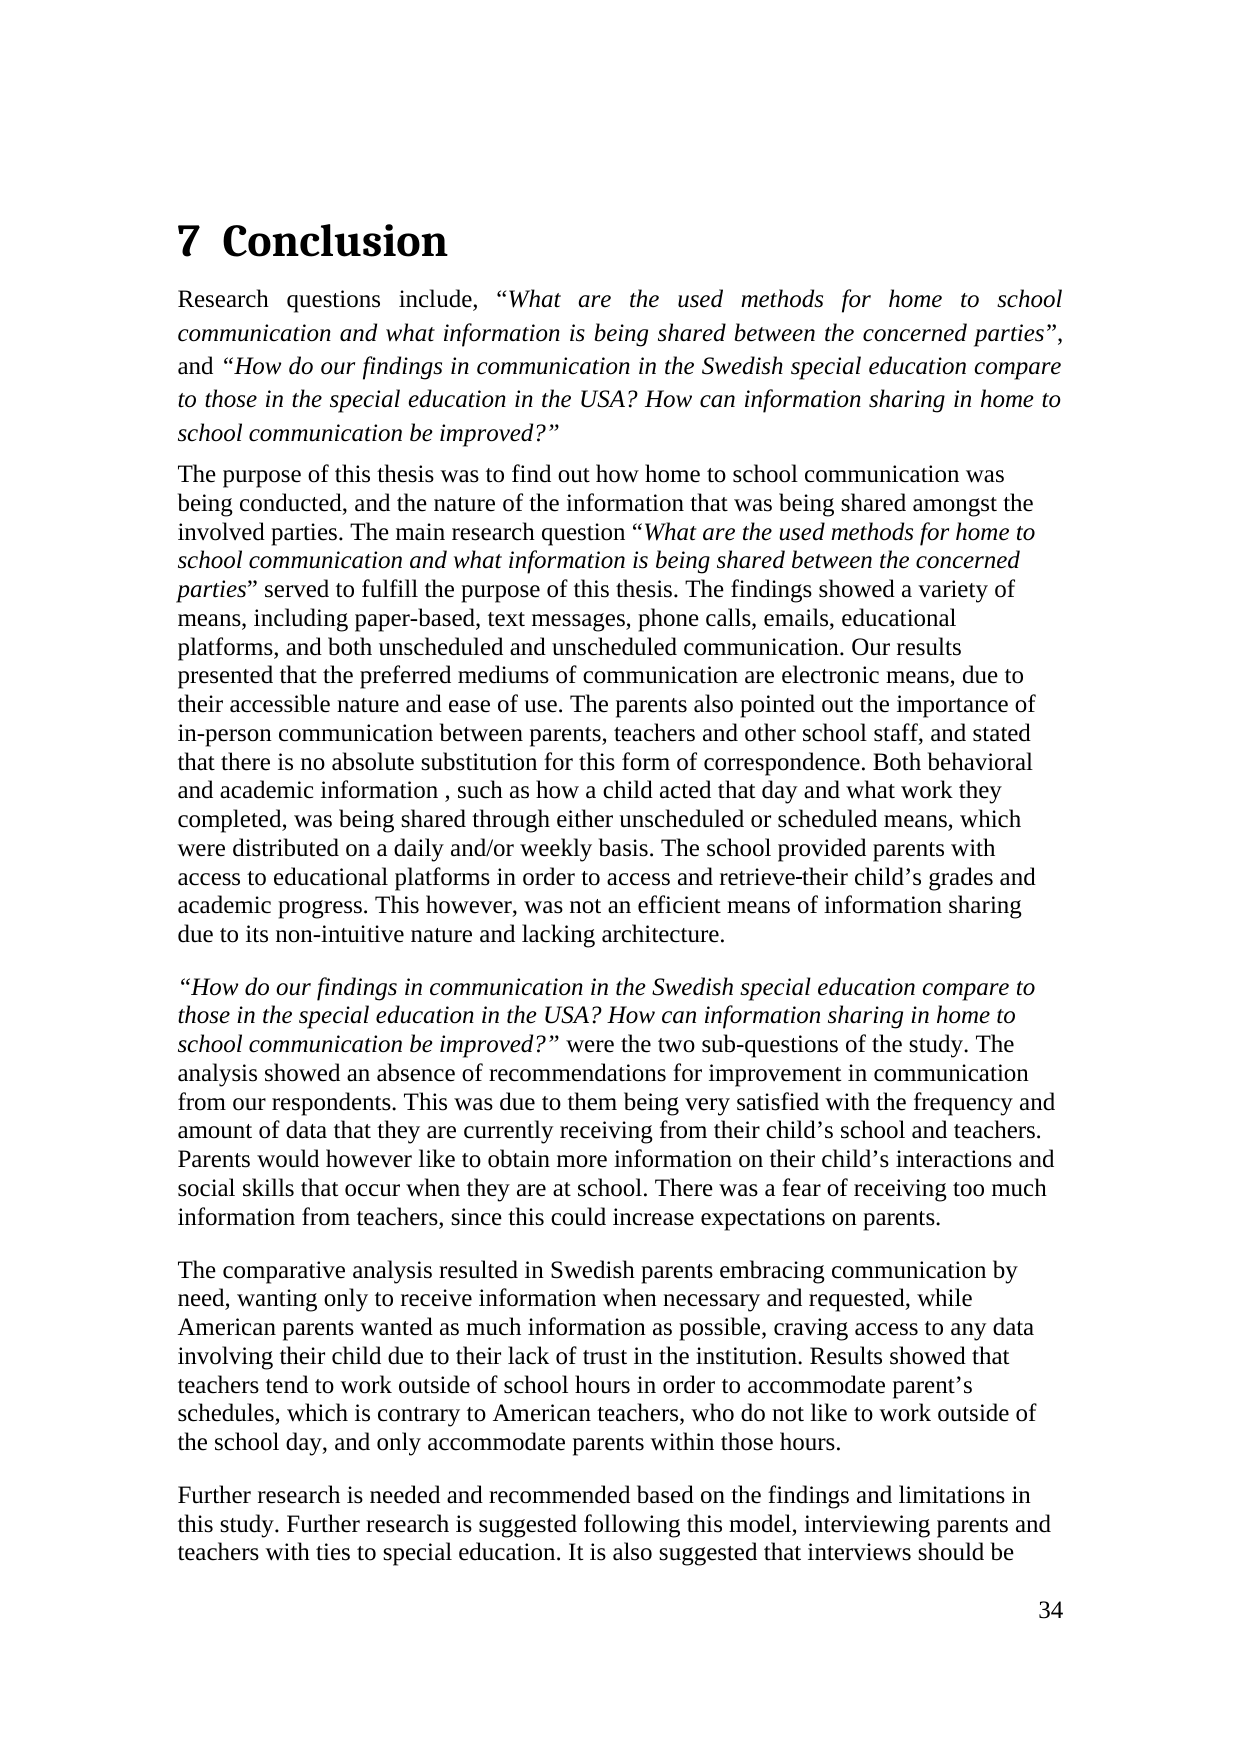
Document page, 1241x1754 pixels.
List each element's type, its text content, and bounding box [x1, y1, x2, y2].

text The purpose of this thesis was to find out how home to school communication was being conducted, and the nature of the information that was being shared amongst the involved parties. The main research question “What are the used methods for home to school communication and what information is being shared between the concerned parties” served to fulfill the purpose of this thesis. The findings showed a variety of means, including paper-based, text messages, phone calls, emails, educational platforms, and both unscheduled and unscheduled communication. Our results presented that the preferred mediums of communication are electronic means, due to their accessible nature and ease of use. The parents also pointed out the importance of in-person communication between parents, teachers and other school staff, and stated that there is no absolute substitution for this form of correspondence. Both ehavioral and academic information , such as how a child acted that day and what work they completed, was being shared through either unscheduled or scheduled means, which were distributed on a daily and/or weekly basis. The school provided parents with access to educational platforms in order to access and retrieve their child’s grades and academic progress. This however, was not an efficient means of information sharing due to its non-intuitive nature and lacking architecture. [177, 459, 1063, 948]
subtitle Conclusion [177, 215, 1063, 267]
text “How do our findings in communication in the Swedish special education compare to those in the special education in the USA? How can information sharing in home to school communication be improved?” were the two sub-questions of the study. The analysis showed an absence of recommendations for improvement in communication from our respondents. This was due to them being very satisfied with the frequency and amount of data that they are currently receiving from their child’s school and teachers. Parents would however like to obtain more information on their child’s interactions and social skills that occur when they are at school. There was a fear of receiving too much information from teachers, since this could increase expectations on parents. [177, 972, 1063, 1231]
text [177, 1480, 1063, 1566]
text Research questions include, “What are the used methods for home to school communication and what information is being shared between the concerned parties”, and “How do our findings in communication in the Swedish special education compare to those in the special education in the USA? How can information sharing in home to school communication be improved?” [177, 280, 1063, 447]
text The comparative analysis resulted in Swedish parents embracing communication by need, wanting only to receive information when necessary and requested, while American parents wanted as much information as possible, craving access to any data involving their child due to their lack of trust in the institution. Results showed that teachers tend to work outside of school hours in order to accommodate parent’s schedules, which is contrary to American teachers, who do not like to work outside of the school day, and only accommodate parents within those hours. [177, 1255, 1063, 1456]
